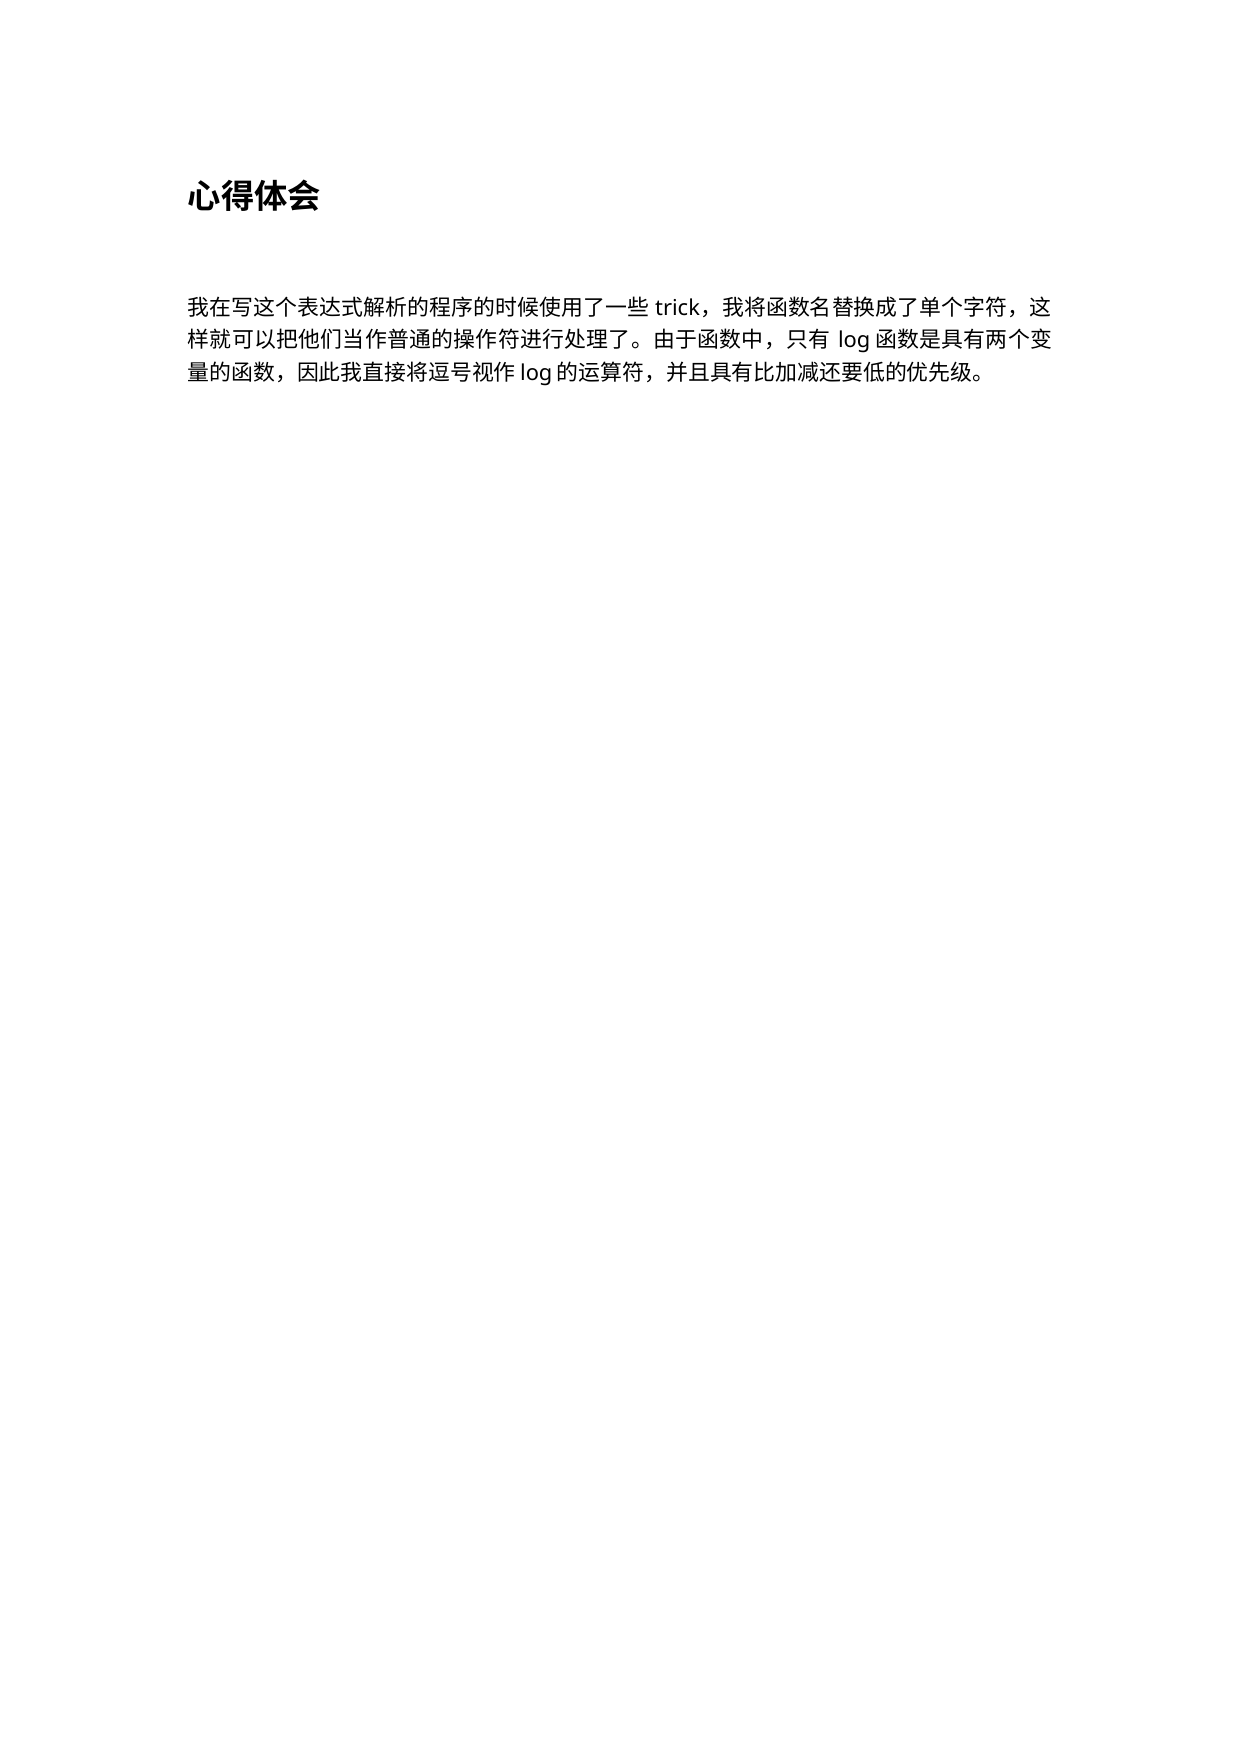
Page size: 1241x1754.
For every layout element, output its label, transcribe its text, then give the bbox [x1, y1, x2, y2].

text 我在写这个表达式解析的程序的时候使用了一些trick，我将函数名替换成了单个字符，这样就可以把他们当作普通的操作符进行处理了。由于函数中，只有log函数是具有两个变量的函数，因此我直接将逗号视作log的运算符，并且具有比加减还要低的优先级。 [187, 289, 1053, 387]
subtitle 心得体会 [187, 162, 1053, 227]
